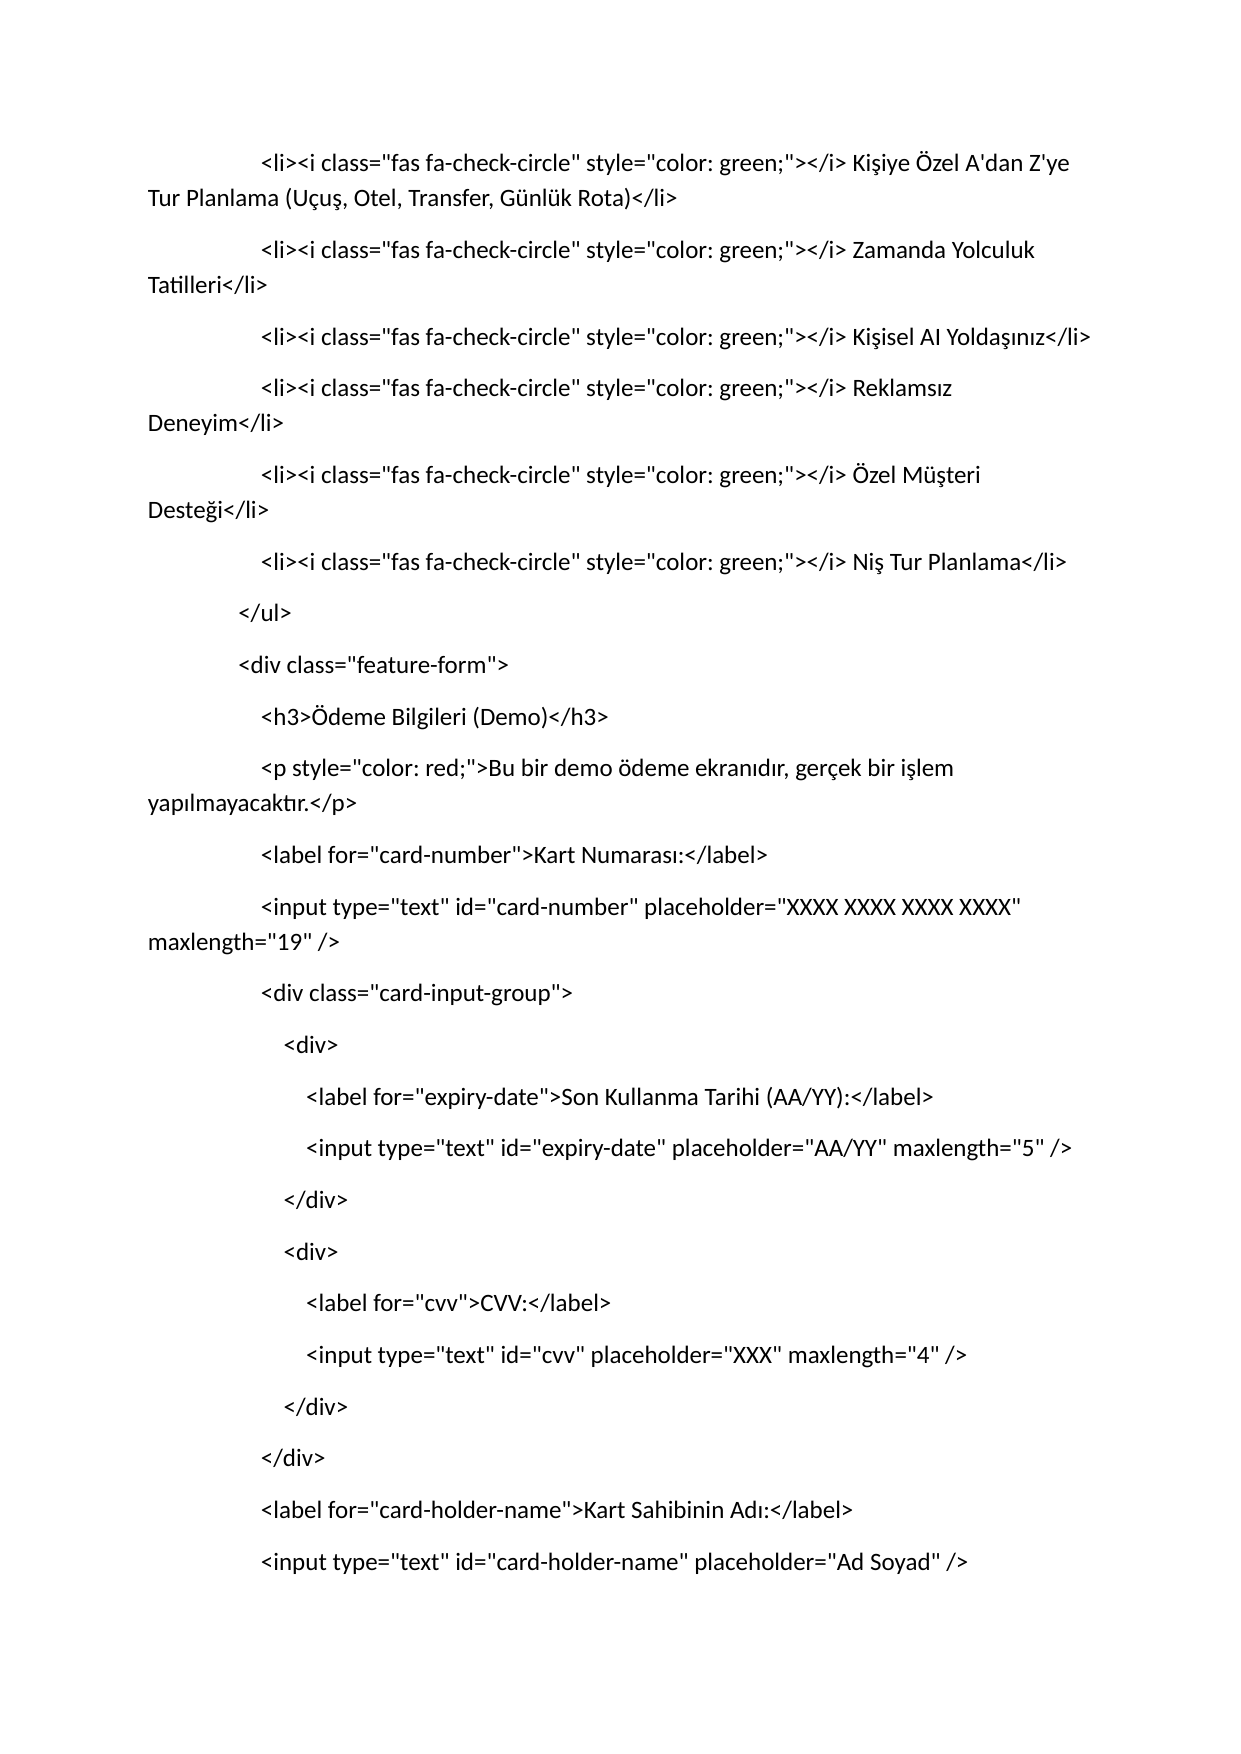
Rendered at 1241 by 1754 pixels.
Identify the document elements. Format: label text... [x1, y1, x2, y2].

text </div> [148, 1391, 1093, 1421]
text <input type="text" id="cvv" placeholder="XXX" maxlength="4" /> [148, 1339, 1093, 1370]
text <input type="text" id="expiry-date" placeholder="AA/YY" maxlength="5" /> [148, 1133, 1093, 1163]
text </div> [148, 1184, 1093, 1215]
text <input type="text" id="card-holder-name" placeholder="Ad Soyad" /> [148, 1546, 1093, 1576]
text <label for="card-holder-name">Kart Sahibinin Adı:</label> [148, 1494, 1093, 1525]
text <label for="card-number">Kart Numarası:</label> [148, 839, 1093, 870]
text <div class="feature-form"> [148, 649, 1093, 680]
text <div> [148, 1236, 1093, 1266]
text <li><i class="fas fa-check-circle" style="color: green;"></i> Kişiye Özel A'dan Z'ye Tur Planlama (Uçuş, Otel, Transfer, Günlük Rota)</li> [148, 148, 1093, 213]
text <label for="expiry-date">Son Kullanma Tarihi (AA/YY):</label> [148, 1081, 1093, 1111]
text </div> [148, 1443, 1093, 1473]
text <li><i class="fas fa-check-circle" style="color: green;"></i> Kişisel AI Yoldaşınız</li> [148, 321, 1093, 351]
text <li><i class="fas fa-check-circle" style="color: green;"></i> Reklamsız Deneyim</li> [148, 373, 1093, 438]
text <h3>Ödeme Bilgileri (Demo)</h3> [148, 701, 1093, 731]
text <li><i class="fas fa-check-circle" style="color: green;"></i> Özel Müşteri Desteği</li> [148, 459, 1093, 525]
text </ul> [148, 598, 1093, 628]
text <li><i class="fas fa-check-circle" style="color: green;"></i> Niş Tur Planlama</li> [148, 546, 1093, 576]
text <label for="cvv">CVV:</label> [148, 1288, 1093, 1318]
text <div class="card-input-group"> [148, 978, 1093, 1008]
text <li><i class="fas fa-check-circle" style="color: green;"></i> Zamanda Yolculuk Tatilleri</li> [148, 234, 1093, 300]
text <p style="color: red;">Bu bir demo ödeme ekranıdır, gerçek bir işlem yapılmayacaktır.</p> [148, 753, 1093, 818]
text <input type="text" id="card-number" placeholder="XXXX XXXX XXXX XXXX" maxlength="19" /> [148, 891, 1093, 956]
text <div> [148, 1029, 1093, 1060]
